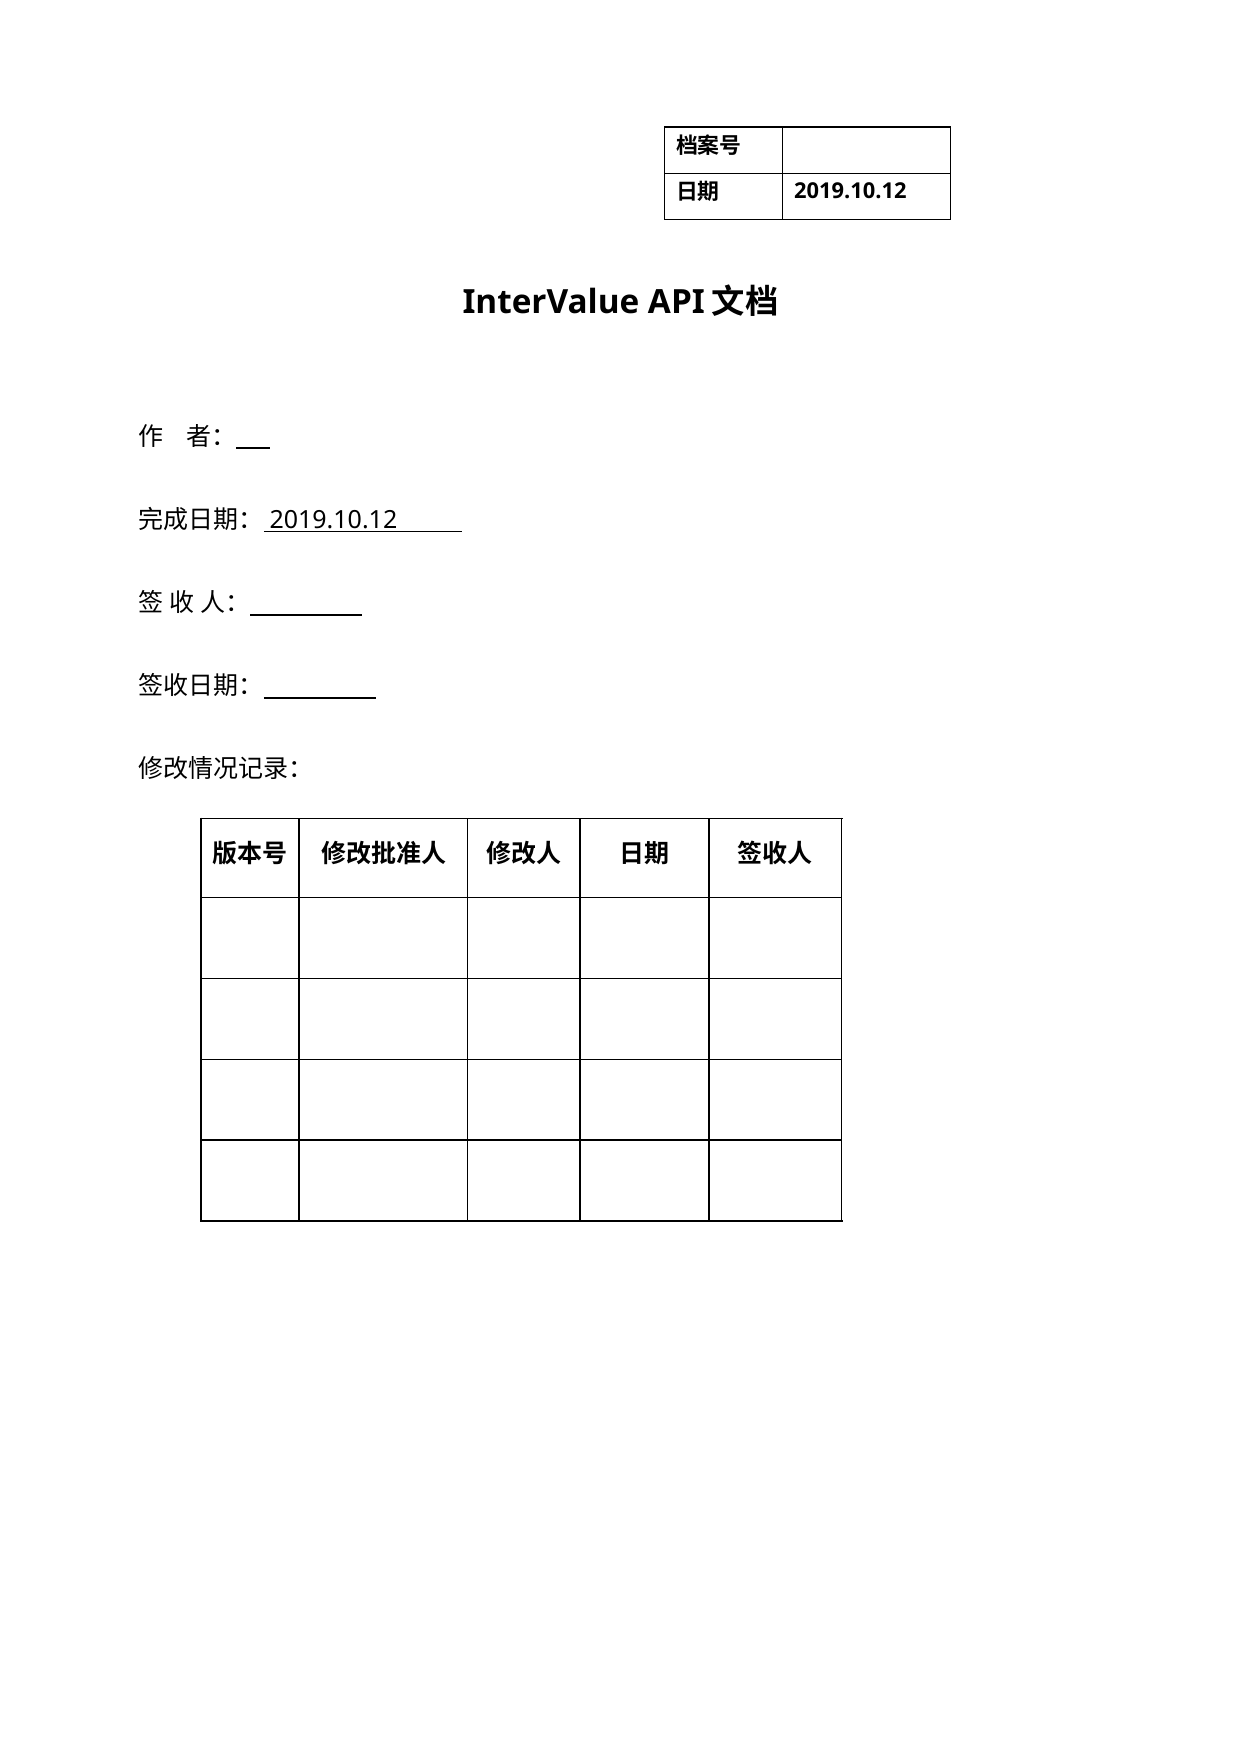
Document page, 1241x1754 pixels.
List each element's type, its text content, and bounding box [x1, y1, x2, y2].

table_cell [710, 898, 841, 978]
table_cell [581, 1141, 708, 1220]
table_cell [710, 979, 841, 1058]
table_cell 2019.10.12 [783, 174, 950, 218]
table_cell [202, 1060, 298, 1139]
table_cell [202, 979, 298, 1058]
table_cell [202, 898, 298, 978]
table_header 版本号 [202, 819, 298, 897]
table_cell [468, 898, 579, 978]
table_cell [710, 1141, 841, 1220]
table_cell [468, 1060, 579, 1139]
text 修改情况记录： [74, 734, 1167, 799]
text InterValue API文档 [74, 266, 1167, 331]
table_header 修改批准人 [300, 819, 467, 897]
table_header [783, 128, 950, 172]
table_cell [300, 898, 467, 978]
table_header 日期 [581, 819, 708, 897]
table_cell 日期 [665, 174, 782, 218]
table_cell [202, 1141, 298, 1220]
table_cell [300, 1141, 467, 1220]
text 签 收 人： [74, 568, 1167, 633]
table_cell [710, 1060, 841, 1139]
text 作 者： [74, 402, 1167, 467]
table_cell [468, 979, 579, 1058]
table_cell [468, 1141, 579, 1220]
table_cell [581, 1060, 708, 1139]
table_cell [581, 898, 708, 978]
text 完成日期： 2019.10.12 [74, 485, 1167, 550]
table_cell [581, 979, 708, 1058]
table_cell [300, 979, 467, 1058]
table_header 档案号 [665, 128, 782, 172]
text 签收日期： [74, 651, 1167, 716]
table_cell [300, 1060, 467, 1139]
table_header 签收人 [710, 819, 841, 897]
table_header 修改人 [468, 819, 579, 897]
